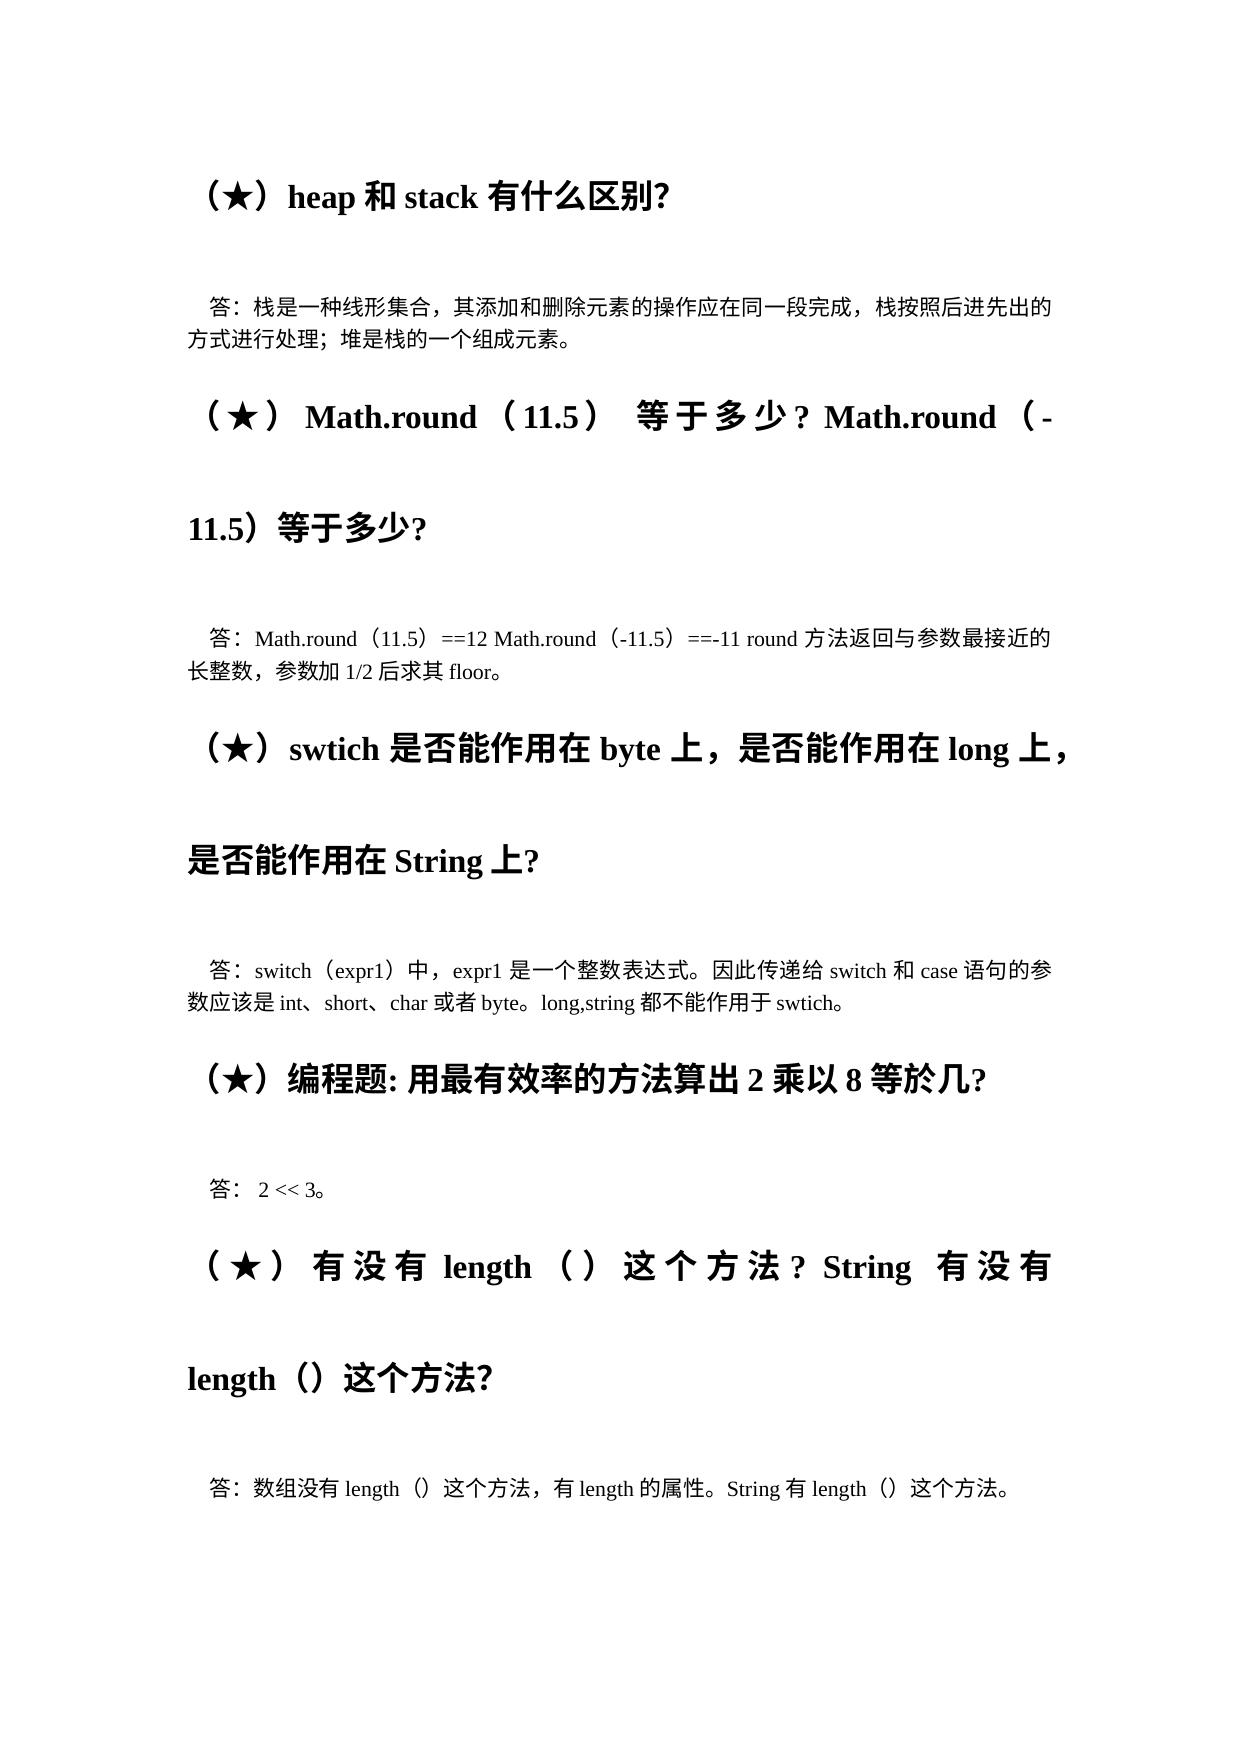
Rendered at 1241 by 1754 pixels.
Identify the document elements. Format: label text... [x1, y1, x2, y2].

text 答：switch（expr1）中，expr1 是一个整数表达式。因此传递给switch 和case语句的参数应该是int、short、char 或者byte。long,string 都不能作用于swtich。 [187, 952, 1053, 1017]
subtitle （★）有没有length（）这个方法? String 有没有length（）这个方法？ [187, 1231, 1053, 1409]
subtitle （★）heap 和stack 有什么区别？ [187, 162, 1053, 227]
text 答：数组没有length（）这个方法，有length 的属性。String 有length（）这个方法。 [187, 1471, 1053, 1503]
text 答：栈是一种线形集合，其添加和删除元素的操作应在同一段完成，栈按照后进先出的方式进行处理；堆是栈的一个组成元素。 [187, 289, 1053, 354]
subtitle （★）编程题: 用最有效率的方法算出2 乘以8 等於几? [187, 1044, 1053, 1109]
text 答：Math.round（11.5）==12 Math.round（-11.5）==-11 round 方法返回与参数最接近的长整数，参数加1/2 后求其floor。 [187, 621, 1053, 686]
text 答： 2 << 3。 [187, 1172, 1053, 1204]
subtitle （★）Math.round（11.5） 等于多少? Math.round（-11.5）等于多少? [187, 381, 1053, 559]
subtitle （★）swtich 是否能作用在byte 上，是否能作用在long 上，是否能作用在String上? [187, 713, 1053, 890]
